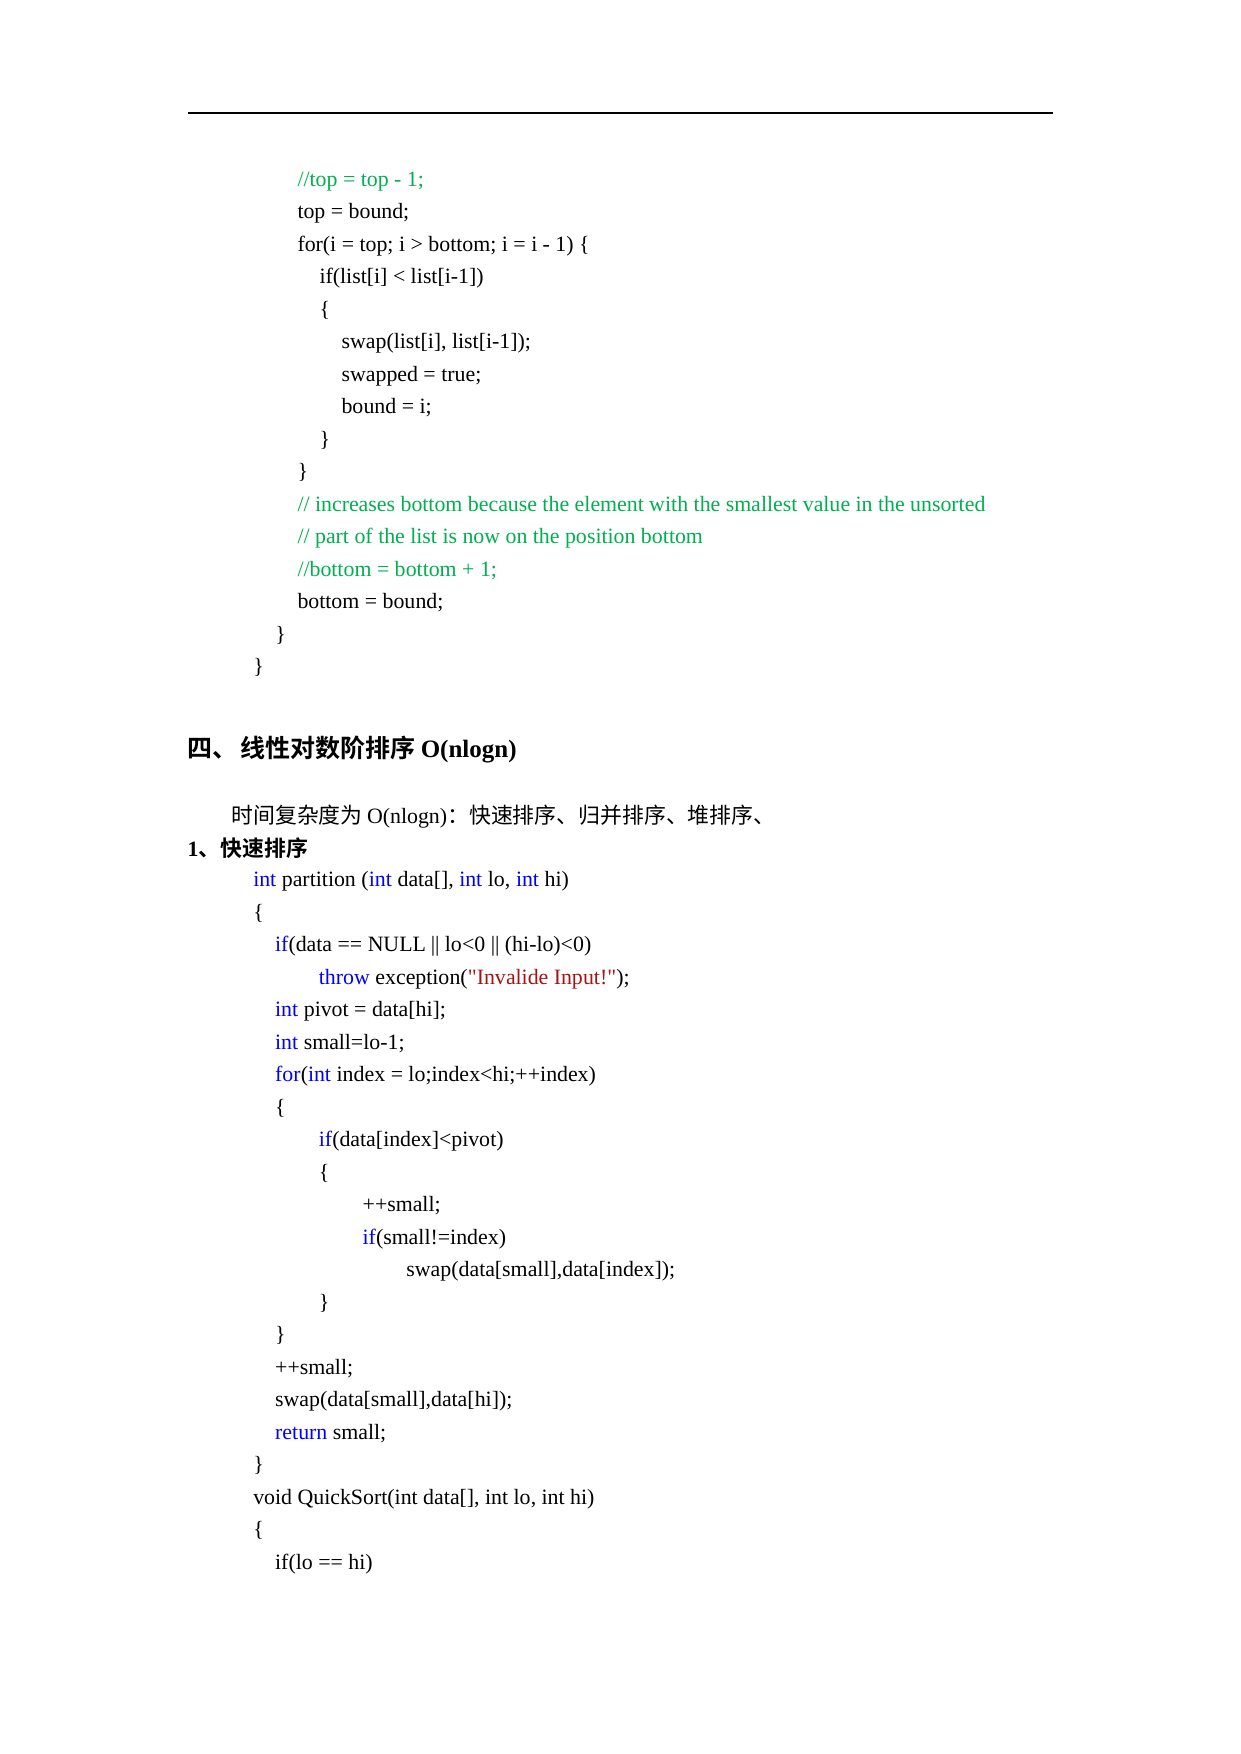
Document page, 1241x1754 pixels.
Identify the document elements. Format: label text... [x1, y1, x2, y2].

text { [253, 895, 1053, 928]
text { [187, 292, 1053, 324]
text swap(data[small],data[hi]); [253, 1383, 1053, 1415]
text //bottom = bottom + 1; [187, 552, 1053, 584]
text bound = i; [187, 389, 1053, 422]
text return small; [253, 1415, 1053, 1448]
text int pivot = data[hi]; [253, 993, 1053, 1025]
text { [253, 1513, 1053, 1545]
text swap(list[i], list[i-1]); [187, 324, 1053, 357]
text for(int index = lo;index<hi;++index) [253, 1058, 1053, 1090]
text swapped = true; [187, 357, 1053, 389]
text 时间复杂度为O(nlogn)：快速排序、归并排序、堆排序、 [187, 798, 1053, 830]
text 1、快速排序 [187, 830, 1053, 863]
text int small=lo-1; [253, 1025, 1053, 1058]
text // increases bottom because the element with the smallest value in the unsorted [187, 487, 1053, 519]
text if(list[i] < list[i-1]) [187, 259, 1053, 292]
text } [187, 617, 1053, 649]
text ++small; [253, 1350, 1053, 1383]
text { [253, 1090, 1053, 1123]
text if(lo == hi) [253, 1545, 1053, 1578]
text } [253, 1448, 1053, 1480]
text for(i = top; i > bottom; i = i - 1) { [187, 227, 1053, 259]
text if(data == NULL || lo<0 || (hi-lo)<0) [253, 928, 1053, 960]
text void QuickSort(int data[], int lo, int hi) [253, 1480, 1053, 1513]
text int partition (int data[], int lo, int hi) [253, 863, 1053, 895]
text } [187, 649, 1053, 682]
text } [253, 1318, 1053, 1350]
text top = bound; [187, 194, 1053, 227]
text swap(data[small],data[index]); [253, 1253, 1053, 1285]
text ++small; [253, 1188, 1053, 1220]
list 线性对数阶排序O(nlogn) [187, 714, 1053, 779]
text //top = top - 1; [187, 162, 1053, 194]
text } [187, 454, 1053, 487]
text // part of the list is now on the position bottom [187, 519, 1053, 552]
text bottom = bound; [187, 584, 1053, 617]
text { [253, 1155, 1053, 1188]
text } [253, 1285, 1053, 1318]
text throw exception("Invalide Input!"); [253, 960, 1053, 993]
text if(small!=index) [253, 1220, 1053, 1253]
text if(data[index]<pivot) [253, 1123, 1053, 1155]
text } [187, 422, 1053, 454]
